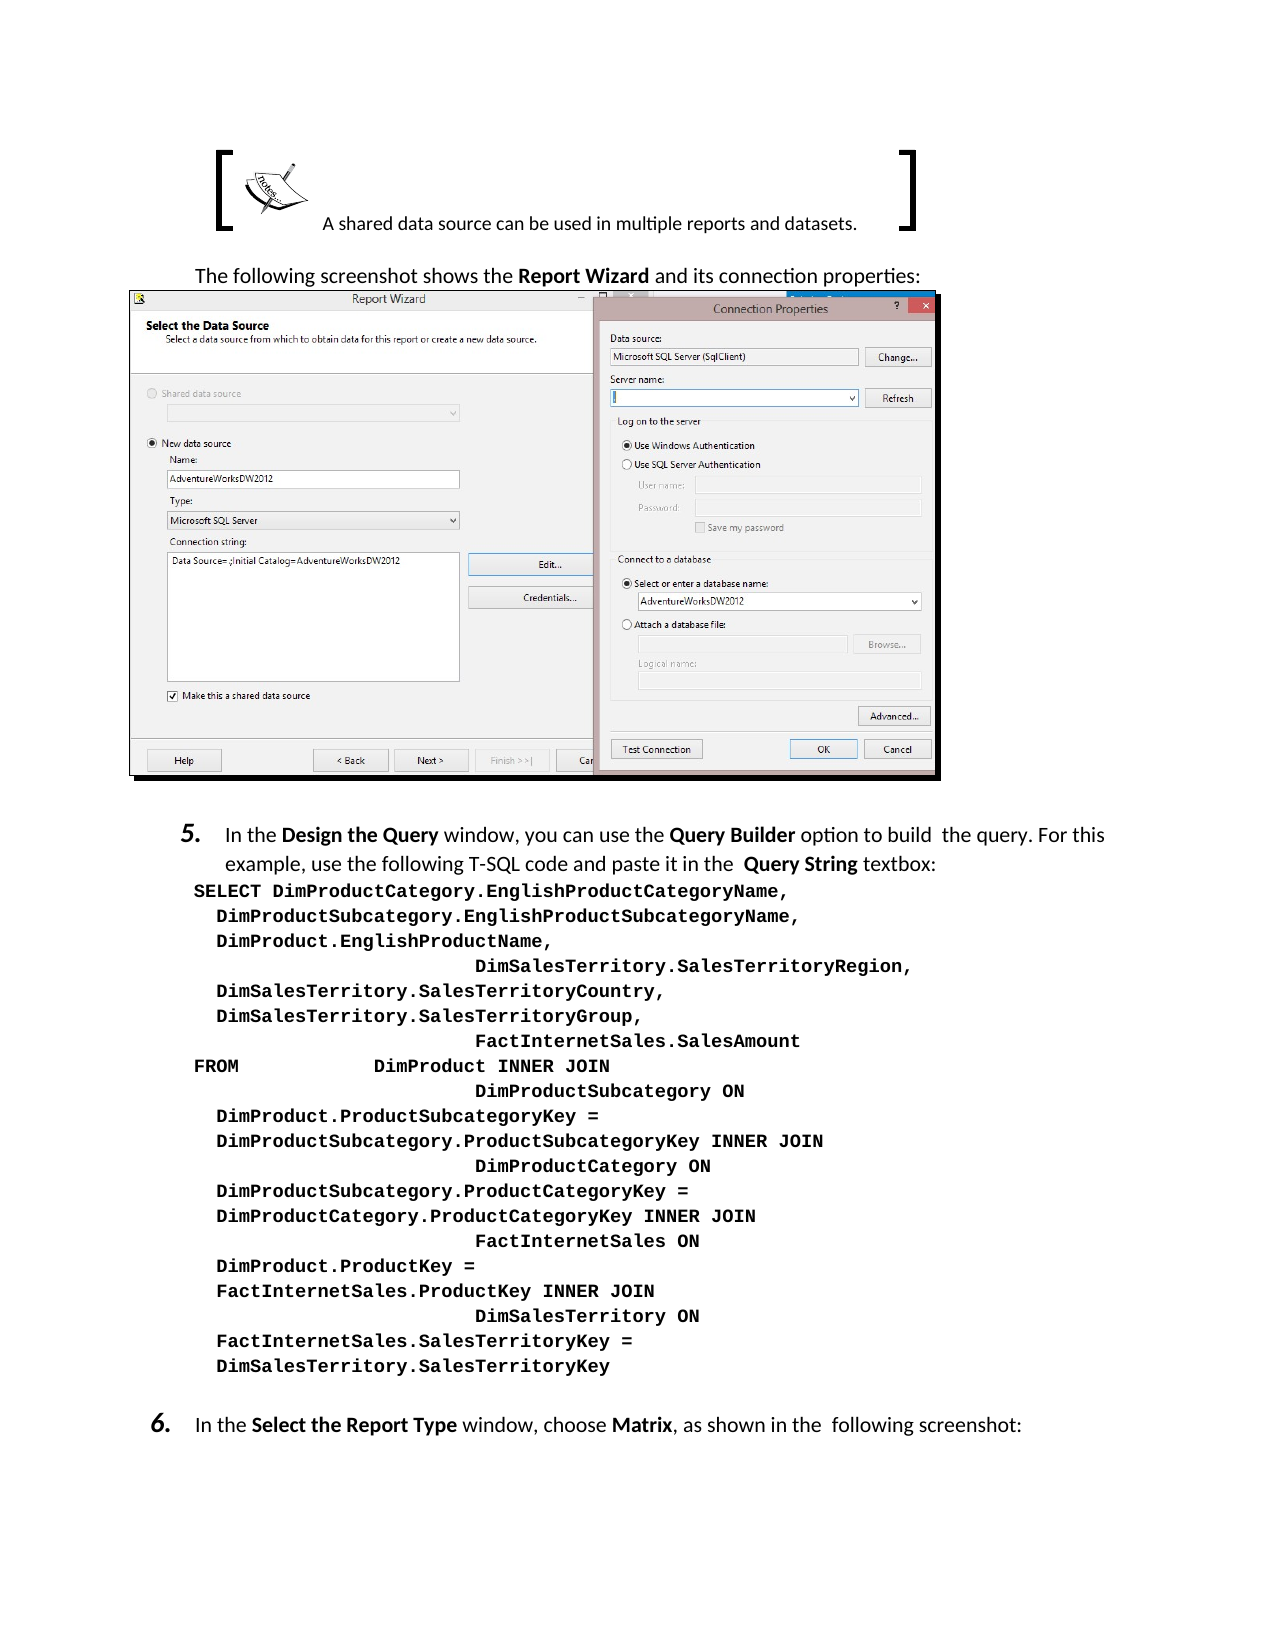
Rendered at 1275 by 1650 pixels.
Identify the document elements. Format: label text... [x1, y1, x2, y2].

text A shared data source can be used in multiple reports and datasets. [150, 150, 1125, 235]
text DimSalesTerritory.SalesTerritoryCountry, [193, 982, 1125, 1003]
text DimSalesTerritory.SalesTerritoryKey [193, 1357, 1125, 1378]
text DimProductCategory.ProductCategoryKey INNER JOIN [193, 1207, 1125, 1228]
text DimProductCategory ON [193, 1157, 1125, 1178]
picture [130, 291, 935, 775]
text DimProduct.EnglishProductName, [193, 932, 1125, 953]
text DimProductSubcategory.ProductCategoryKey = [193, 1182, 1125, 1203]
text DimSalesTerritory.SalesTerritoryGroup, [193, 1007, 1125, 1028]
text The following screenshot shows the Report Wizard and its connection properties: [195, 262, 1120, 289]
text FactInternetSales.SalesAmount [193, 1032, 1125, 1053]
text DimSalesTerritory ON [193, 1307, 1125, 1328]
text FactInternetSales ON [193, 1232, 1125, 1253]
text DimProductSubcategory.EnglishProductSubcategoryName, [193, 907, 1125, 928]
text DimProductSubcategory ON [193, 1082, 1125, 1103]
text DimProduct.ProductSubcategoryKey = [193, 1107, 1125, 1128]
text DimSalesTerritory.SalesTerritoryRegion, [193, 957, 1125, 978]
list In the Design the Query window, you can use the Query Builder option to build the query. For this example, use the following T-SQL code and paste it in the Query String textbox: [180, 815, 1120, 877]
text DimProduct.ProductKey = [193, 1257, 1125, 1278]
text FROM DimProduct INNER JOIN [193, 1057, 1125, 1078]
text FactInternetSales.SalesTerritoryKey = [193, 1332, 1125, 1353]
text SELECT DimProductCategory.EnglishProductCategoryName, [193, 882, 1125, 903]
list In the Select the Report Type window, choose Matrix, as shown in the following screenshot: [150, 1405, 1120, 1440]
text FactInternetSales.ProductKey INNER JOIN [193, 1282, 1125, 1303]
text DimProductSubcategory.ProductSubcategoryKey INNER JOIN [193, 1132, 1125, 1153]
